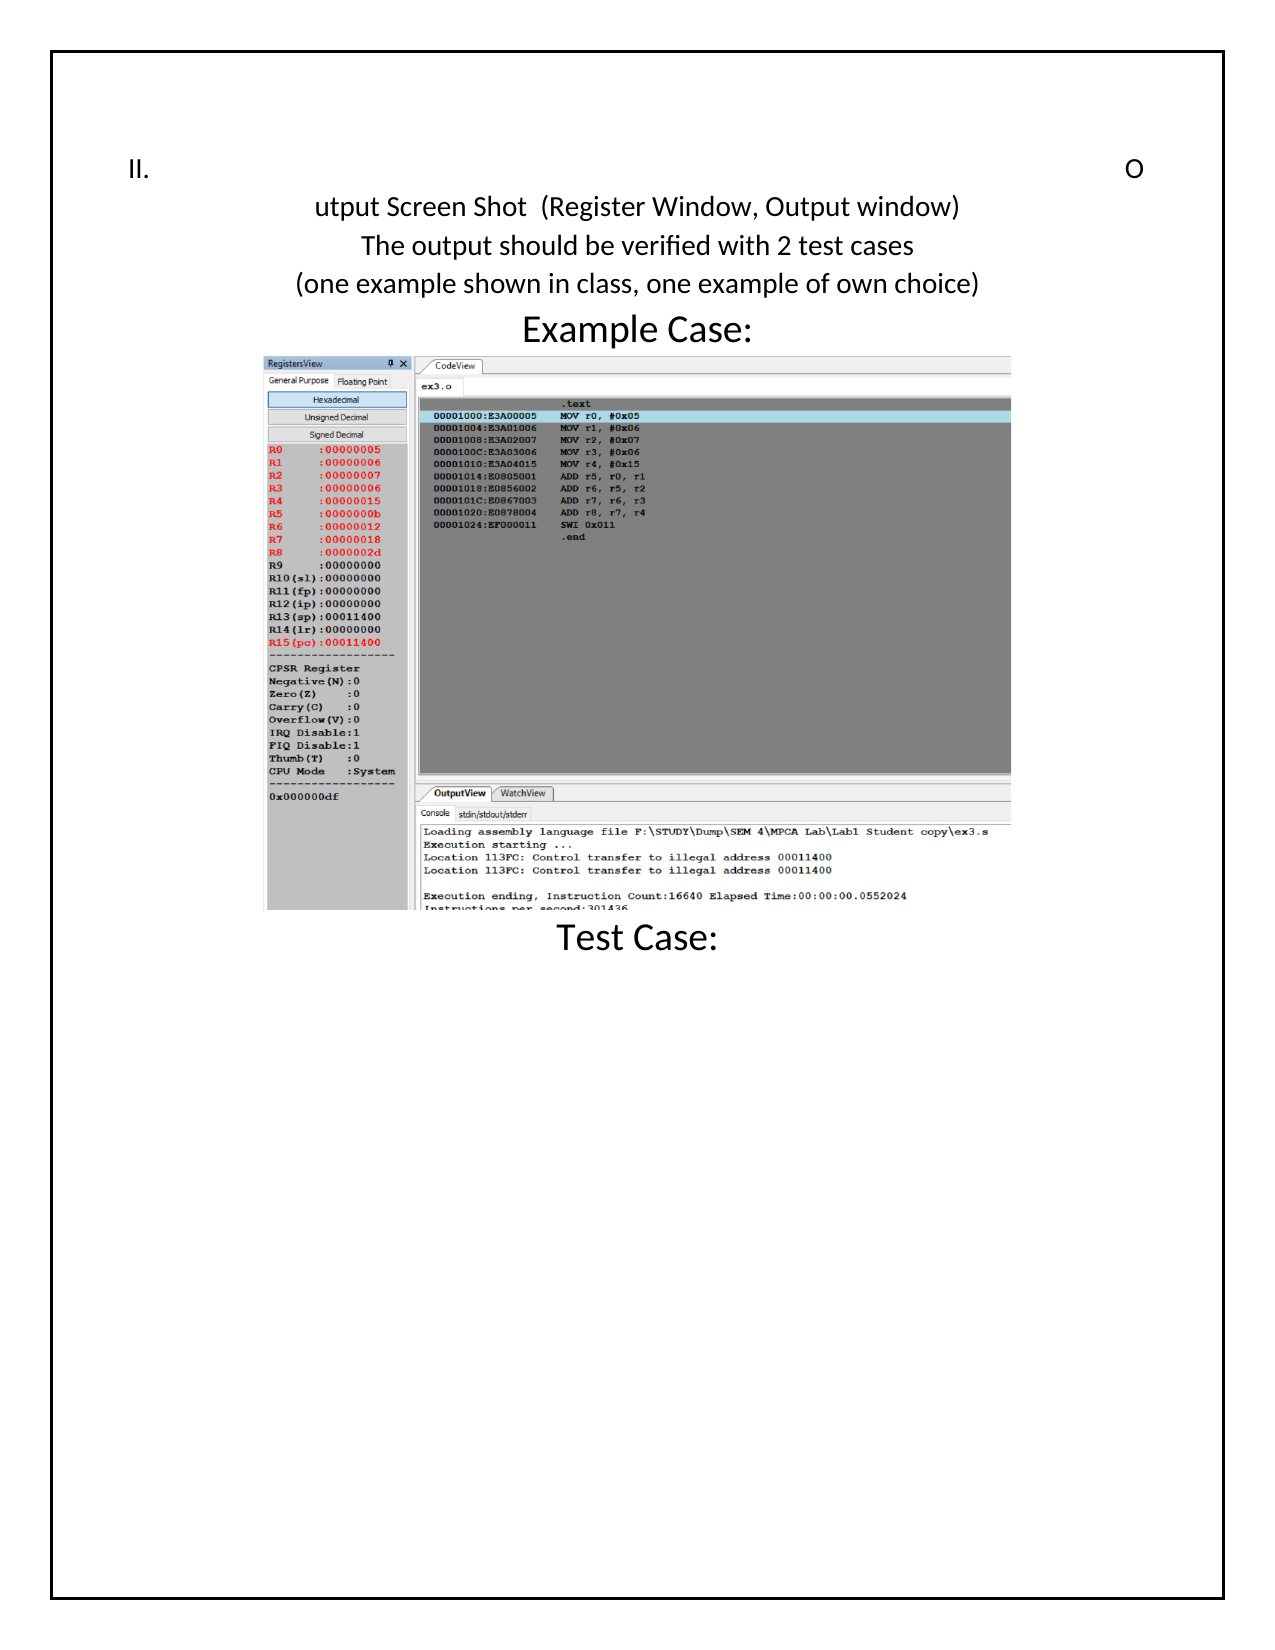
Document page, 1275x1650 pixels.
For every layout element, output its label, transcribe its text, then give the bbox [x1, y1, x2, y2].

list (one example shown in class, one example of own choice) [150, 265, 1125, 301]
list The output should be verified with 2 test cases [150, 227, 1125, 262]
picture [263, 356, 1012, 910]
list Example Case: [150, 304, 1125, 352]
list Test Case: [150, 912, 1125, 960]
list Output Screen Shot (Register Window, Output window) [150, 150, 1125, 224]
